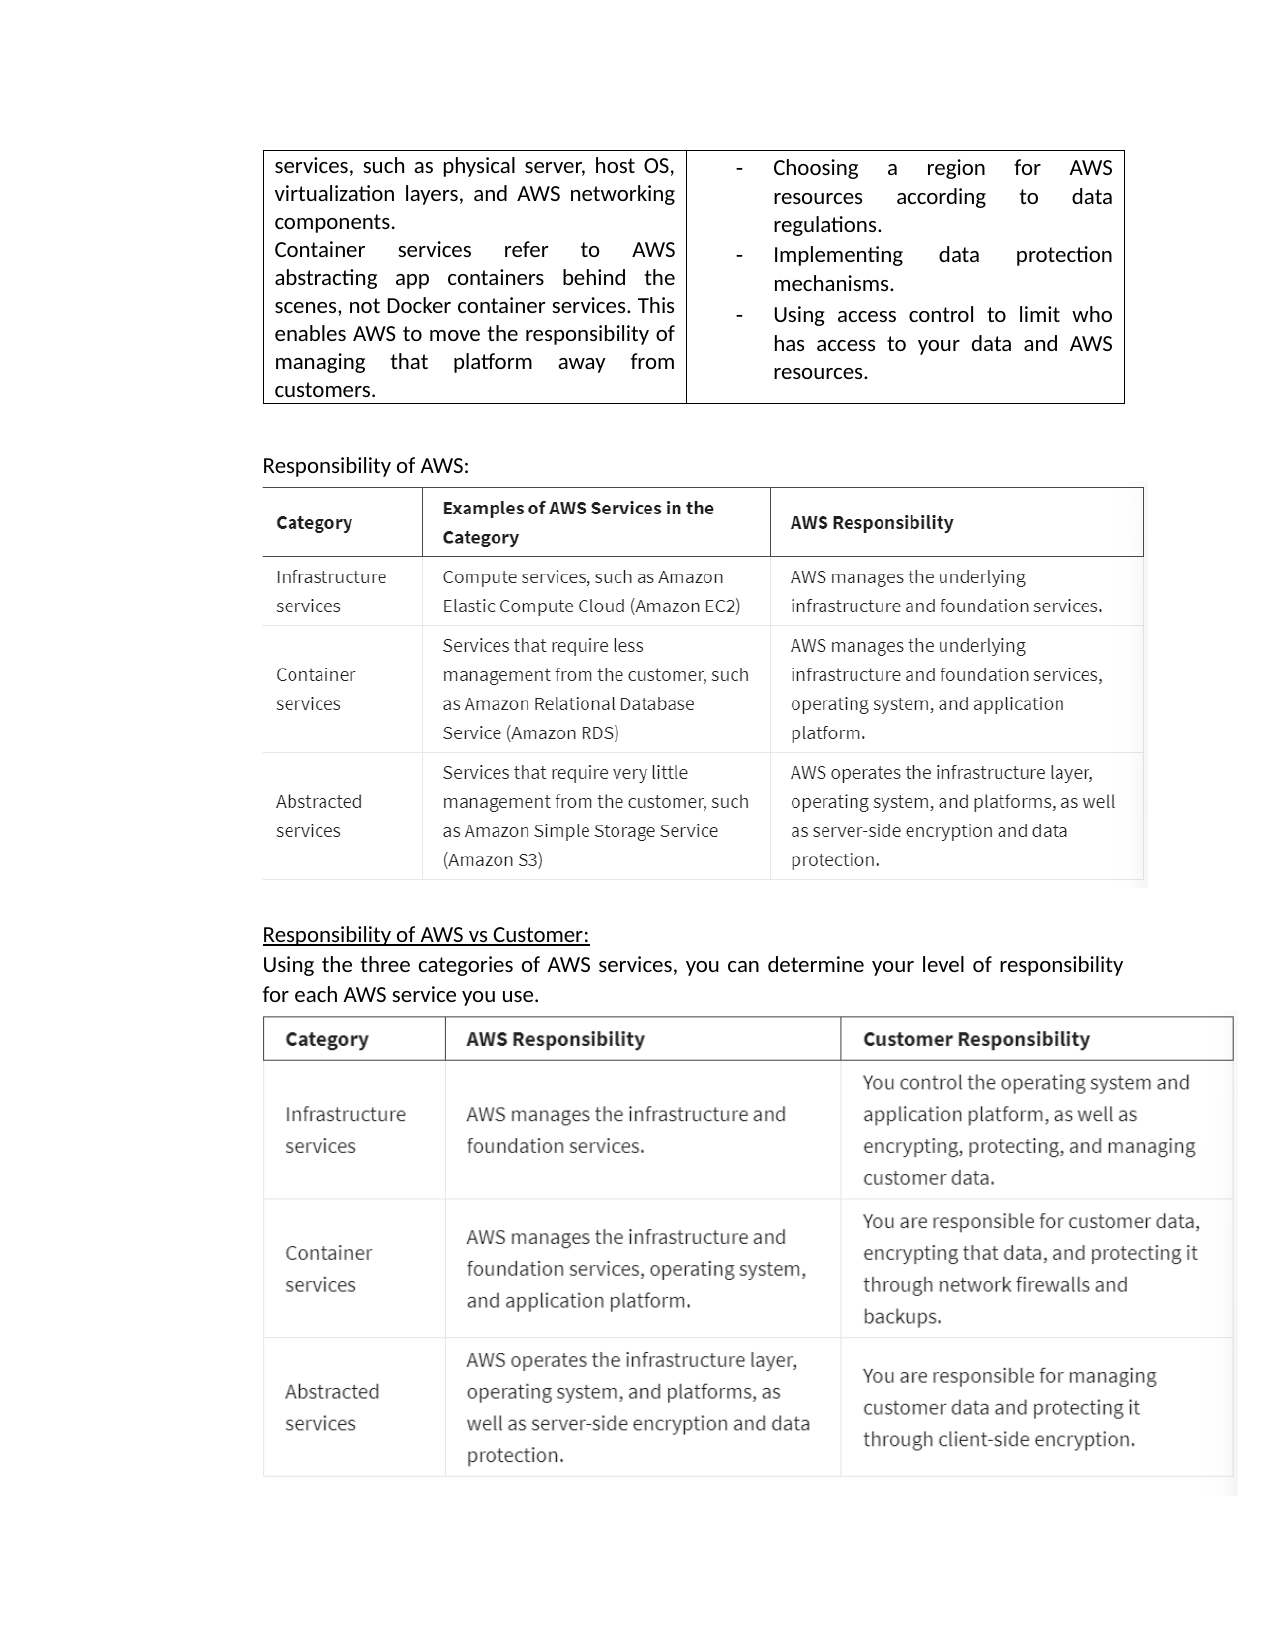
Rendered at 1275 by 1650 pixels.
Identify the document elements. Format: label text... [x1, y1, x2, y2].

list Using the three categories of AWS services, you can determine your level of responsibility for each AWS service you use. [262, 950, 1125, 1008]
picture [262, 1010, 1238, 1496]
list Responsibility of AWS vs Customer: [262, 920, 1125, 948]
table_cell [687, 151, 1124, 403]
list Responsibility of AWS: [262, 451, 1125, 479]
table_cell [264, 151, 686, 403]
picture [262, 481, 1148, 888]
